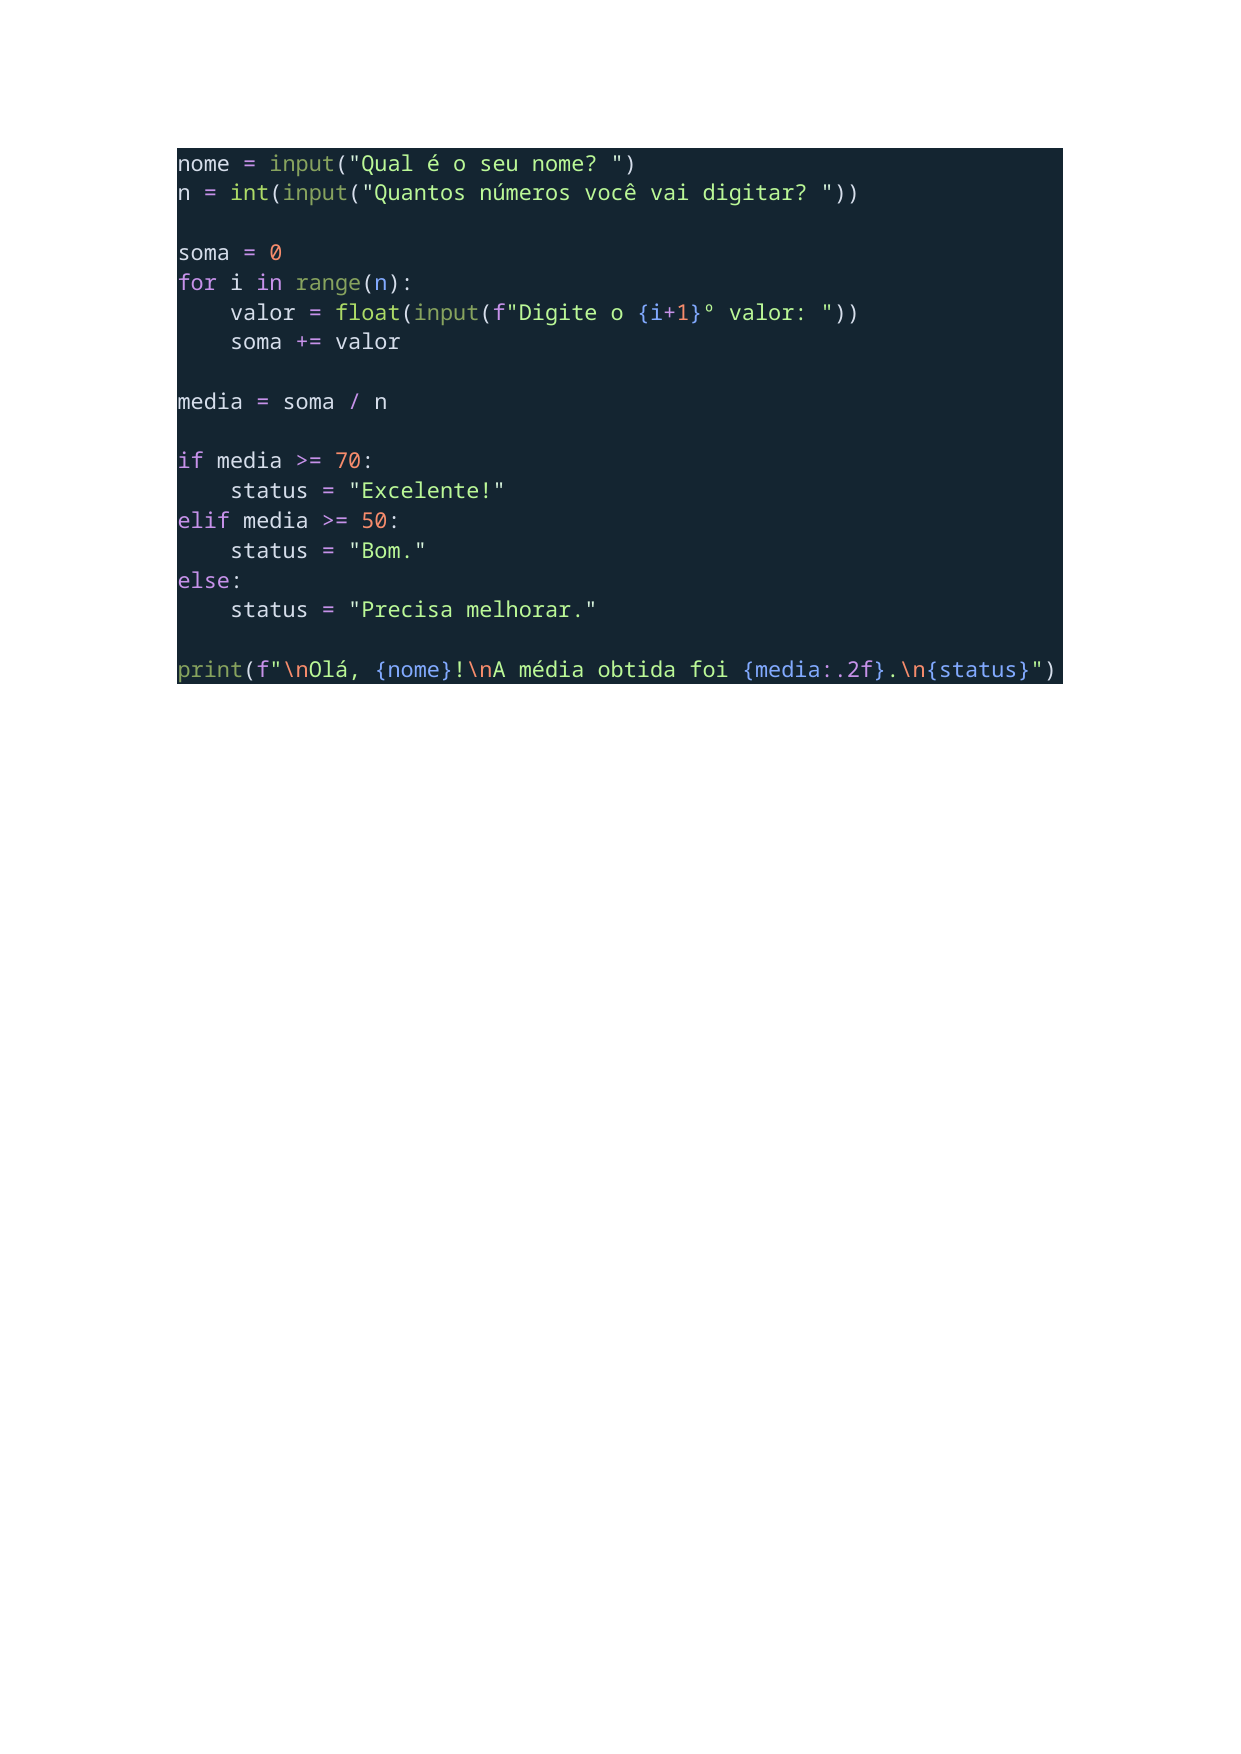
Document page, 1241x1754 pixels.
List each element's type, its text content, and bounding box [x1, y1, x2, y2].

text for i in range(n): [177, 267, 1063, 297]
text else: [177, 565, 1063, 594]
text status = "Bom." [177, 535, 1063, 565]
text nome = input("Qual é o seu nome? ") [177, 148, 1063, 177]
text valor = float(input(f"Digite o {i+1}º valor: ")) [177, 297, 1063, 326]
text print(f"\nOlá, {nome}!\nA média obtida foi {media:.2f}.\n{status}") [177, 654, 1063, 684]
text media = soma / n [177, 386, 1063, 416]
text elif media >= 50: [177, 505, 1063, 535]
text n = int(input("Quantos números você vai digitar? ")) [177, 177, 1063, 207]
text status = "Precisa melhorar." [177, 594, 1063, 624]
text if media >= 70: [177, 446, 1063, 475]
text status = "Excelente!" [177, 475, 1063, 505]
text soma = 0 [177, 237, 1063, 267]
text soma += valor [177, 326, 1063, 356]
